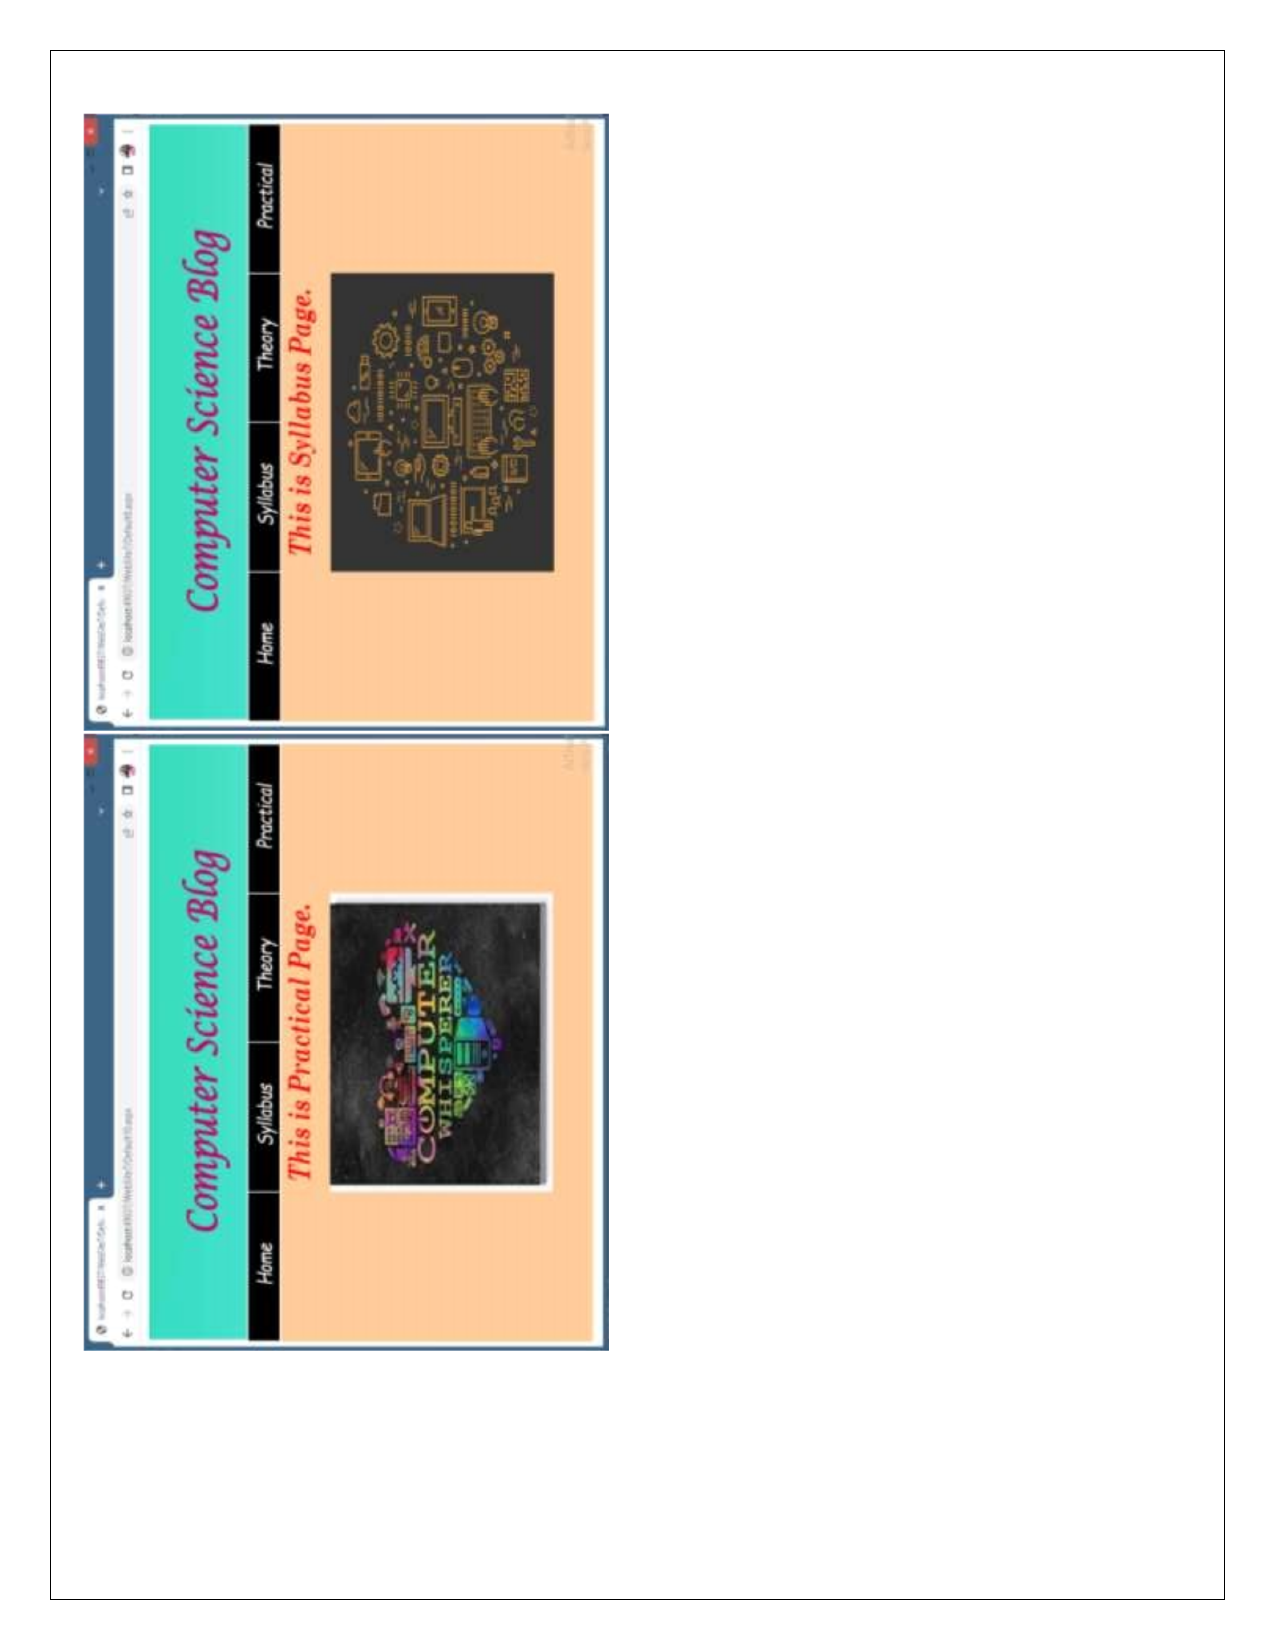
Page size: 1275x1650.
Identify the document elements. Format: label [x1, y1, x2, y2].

picture [85, 115, 608, 730]
picture [85, 735, 608, 1350]
